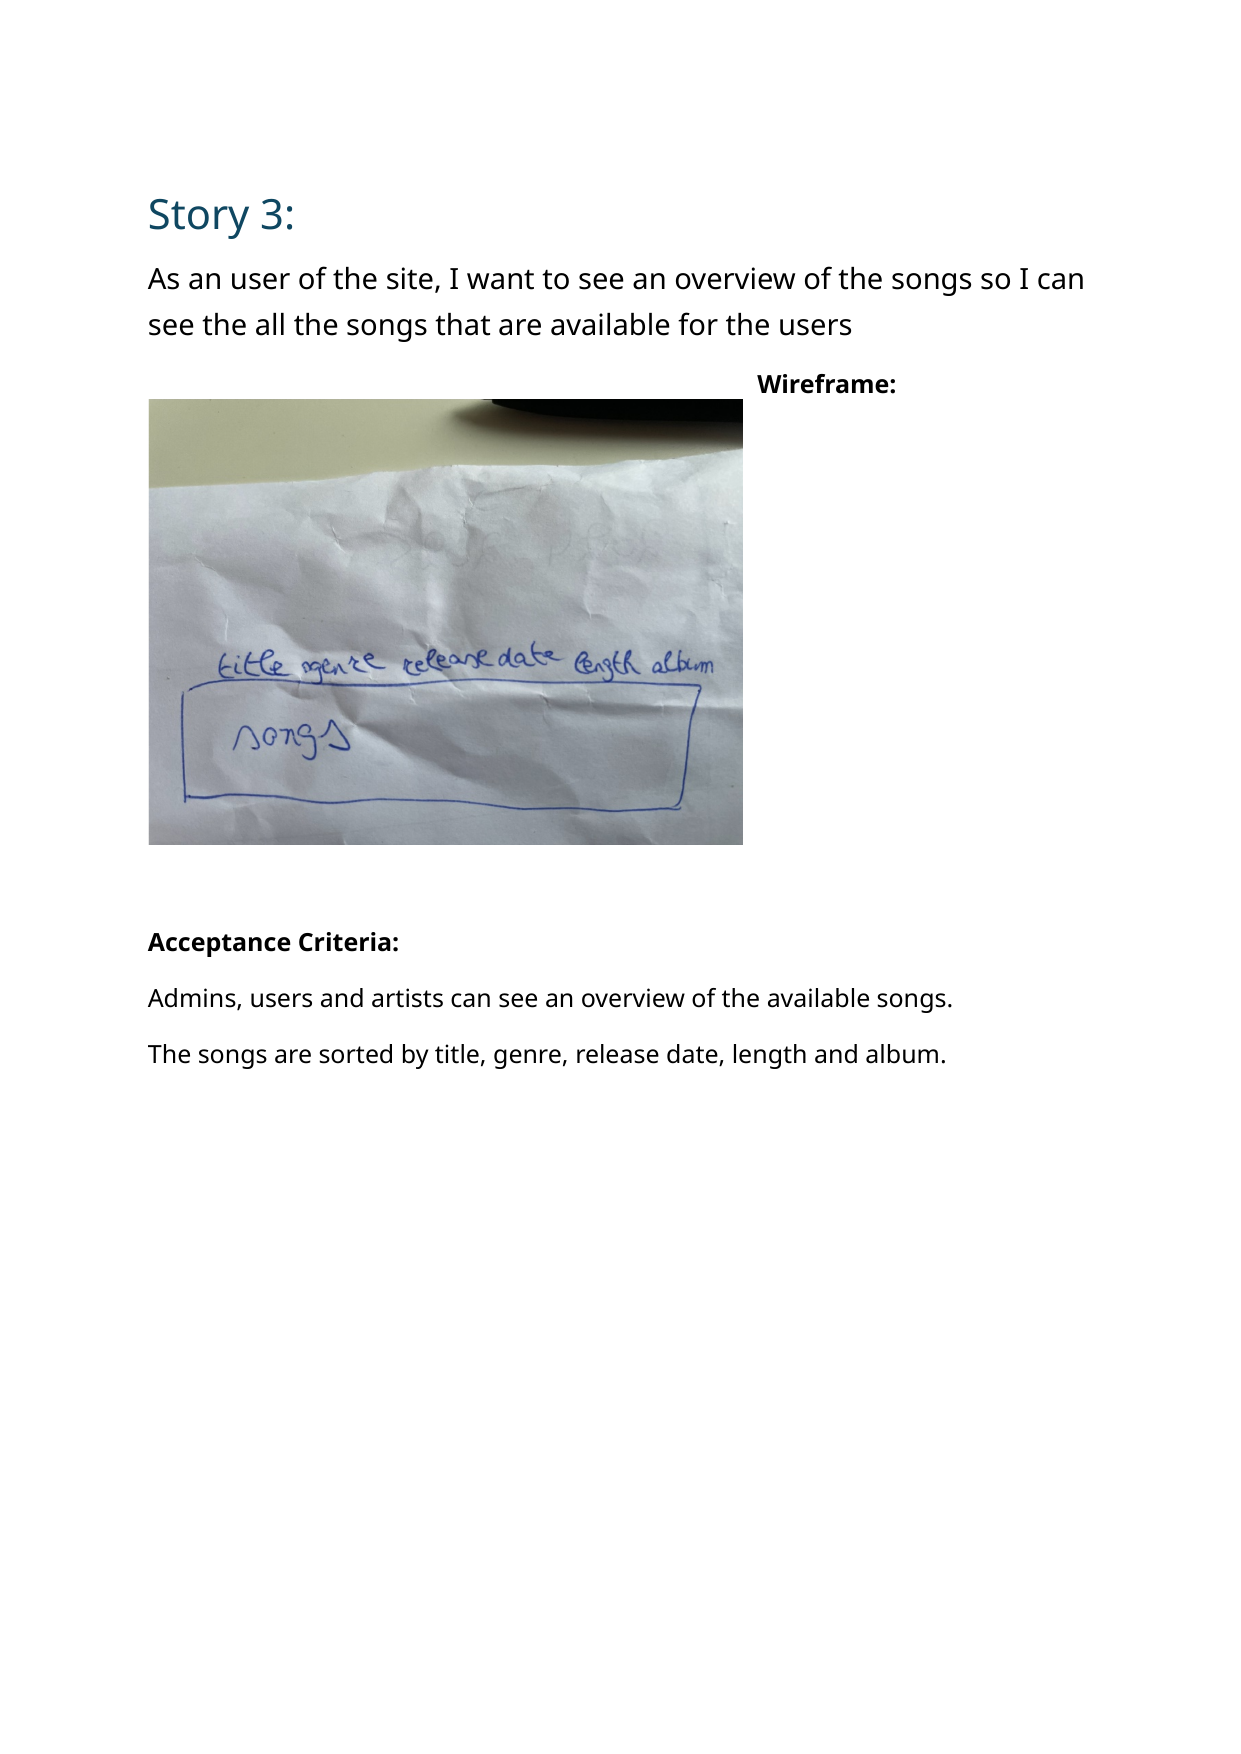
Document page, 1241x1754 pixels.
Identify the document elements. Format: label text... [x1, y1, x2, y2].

picture [149, 399, 743, 845]
text As an user of the site, I want to see an overview of the songs so I can see the all the songs that are available for the users [148, 259, 1093, 344]
text The songs are sorted by title, genre, release date, length and album. [148, 1037, 1093, 1071]
text Acceptance Criteria: [148, 925, 1093, 959]
text Admins, users and artists can see an overview of the available songs. [148, 981, 1093, 1015]
text Wireframe: [148, 367, 1093, 401]
subtitle Story 3: [148, 185, 1093, 242]
